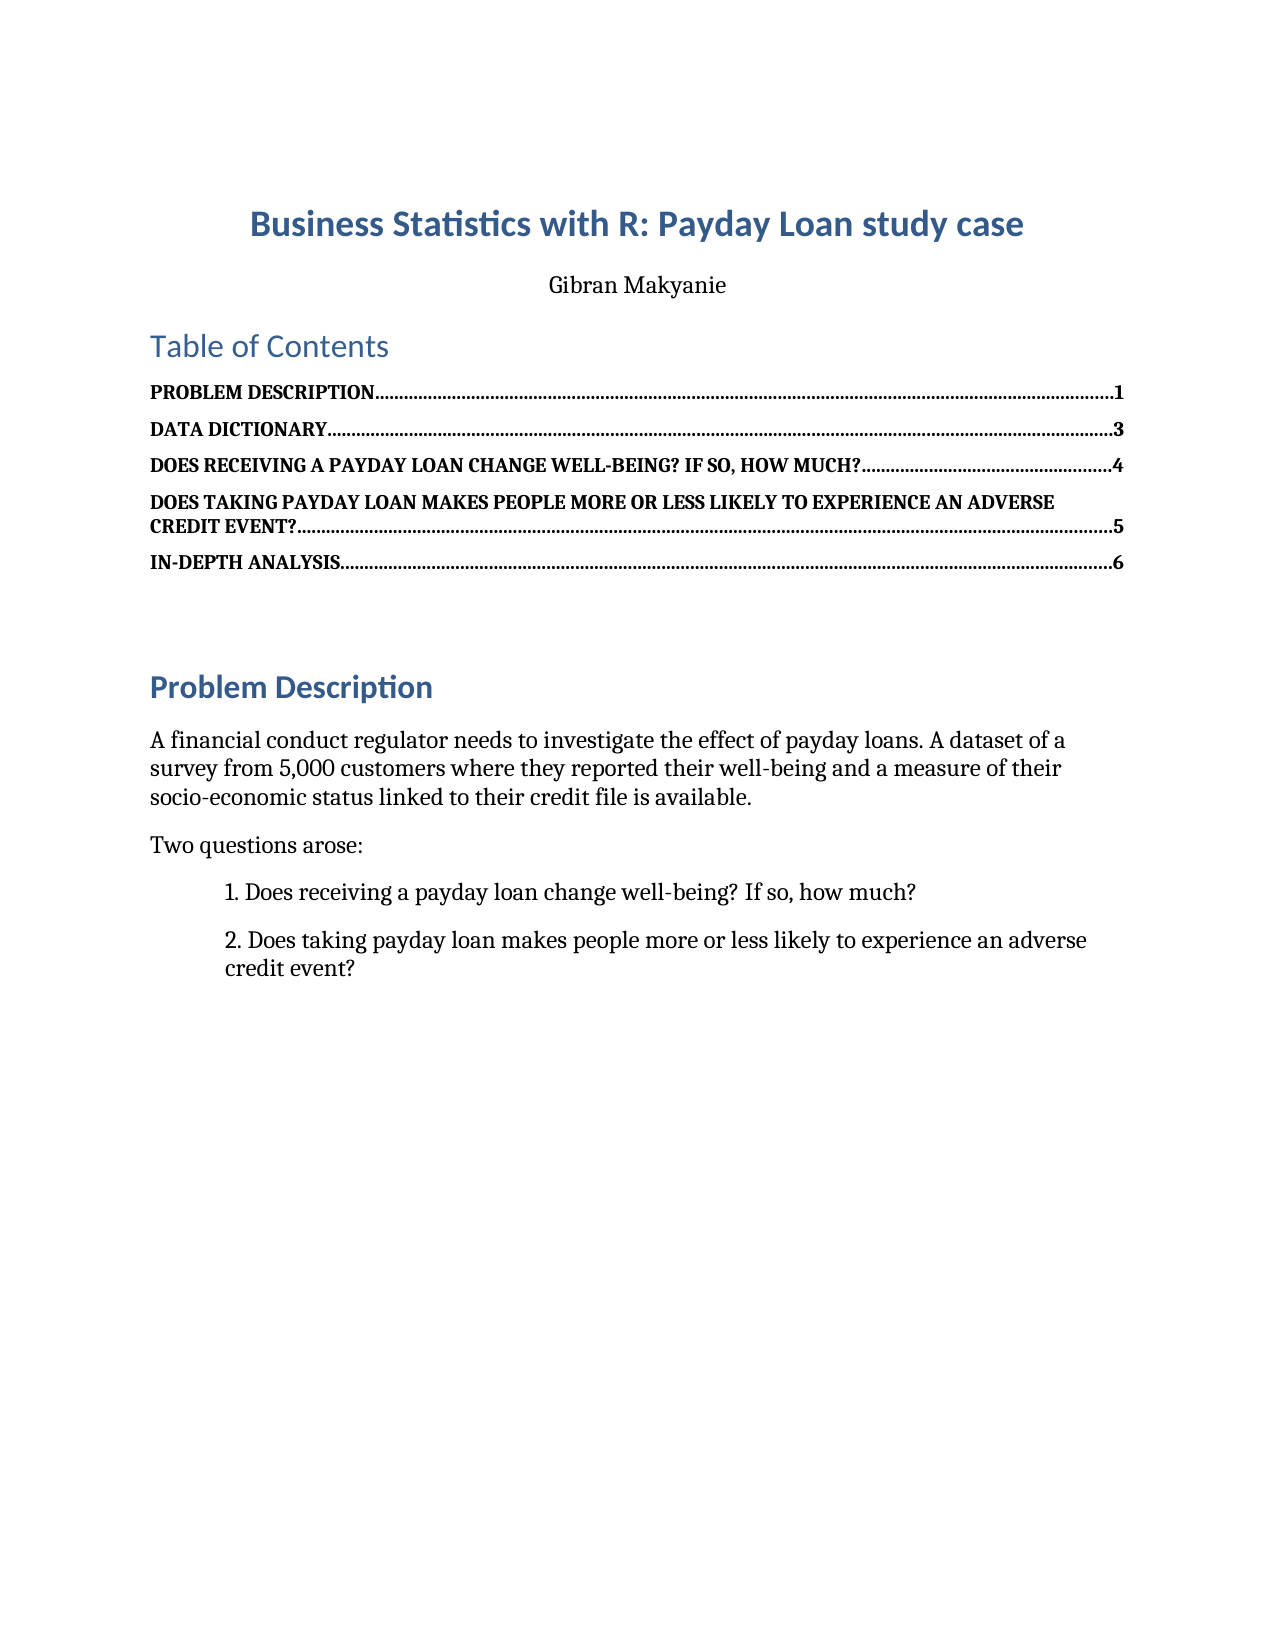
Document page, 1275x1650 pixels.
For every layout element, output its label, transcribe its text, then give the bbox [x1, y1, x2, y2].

text A financial conduct regulator needs to investigate the effect of payday loans. A dataset of a survey from 5,000 customers where they reported their well-being and a measure of their socio-economic status linked to their credit file is available. [150, 726, 1125, 812]
text Gibran Makyanie [150, 271, 1125, 299]
subtitle Problem Description [150, 666, 1125, 707]
text 1. Does receiving a payday loan change well-being? If so, how much? [225, 878, 1125, 907]
title Business Statistics with R: Payday Loan study case [150, 200, 1125, 246]
text Two questions arose: [150, 831, 1125, 859]
text 2. Does taking payday loan makes people more or less likely to experience an adverse credit event? [225, 926, 1125, 983]
